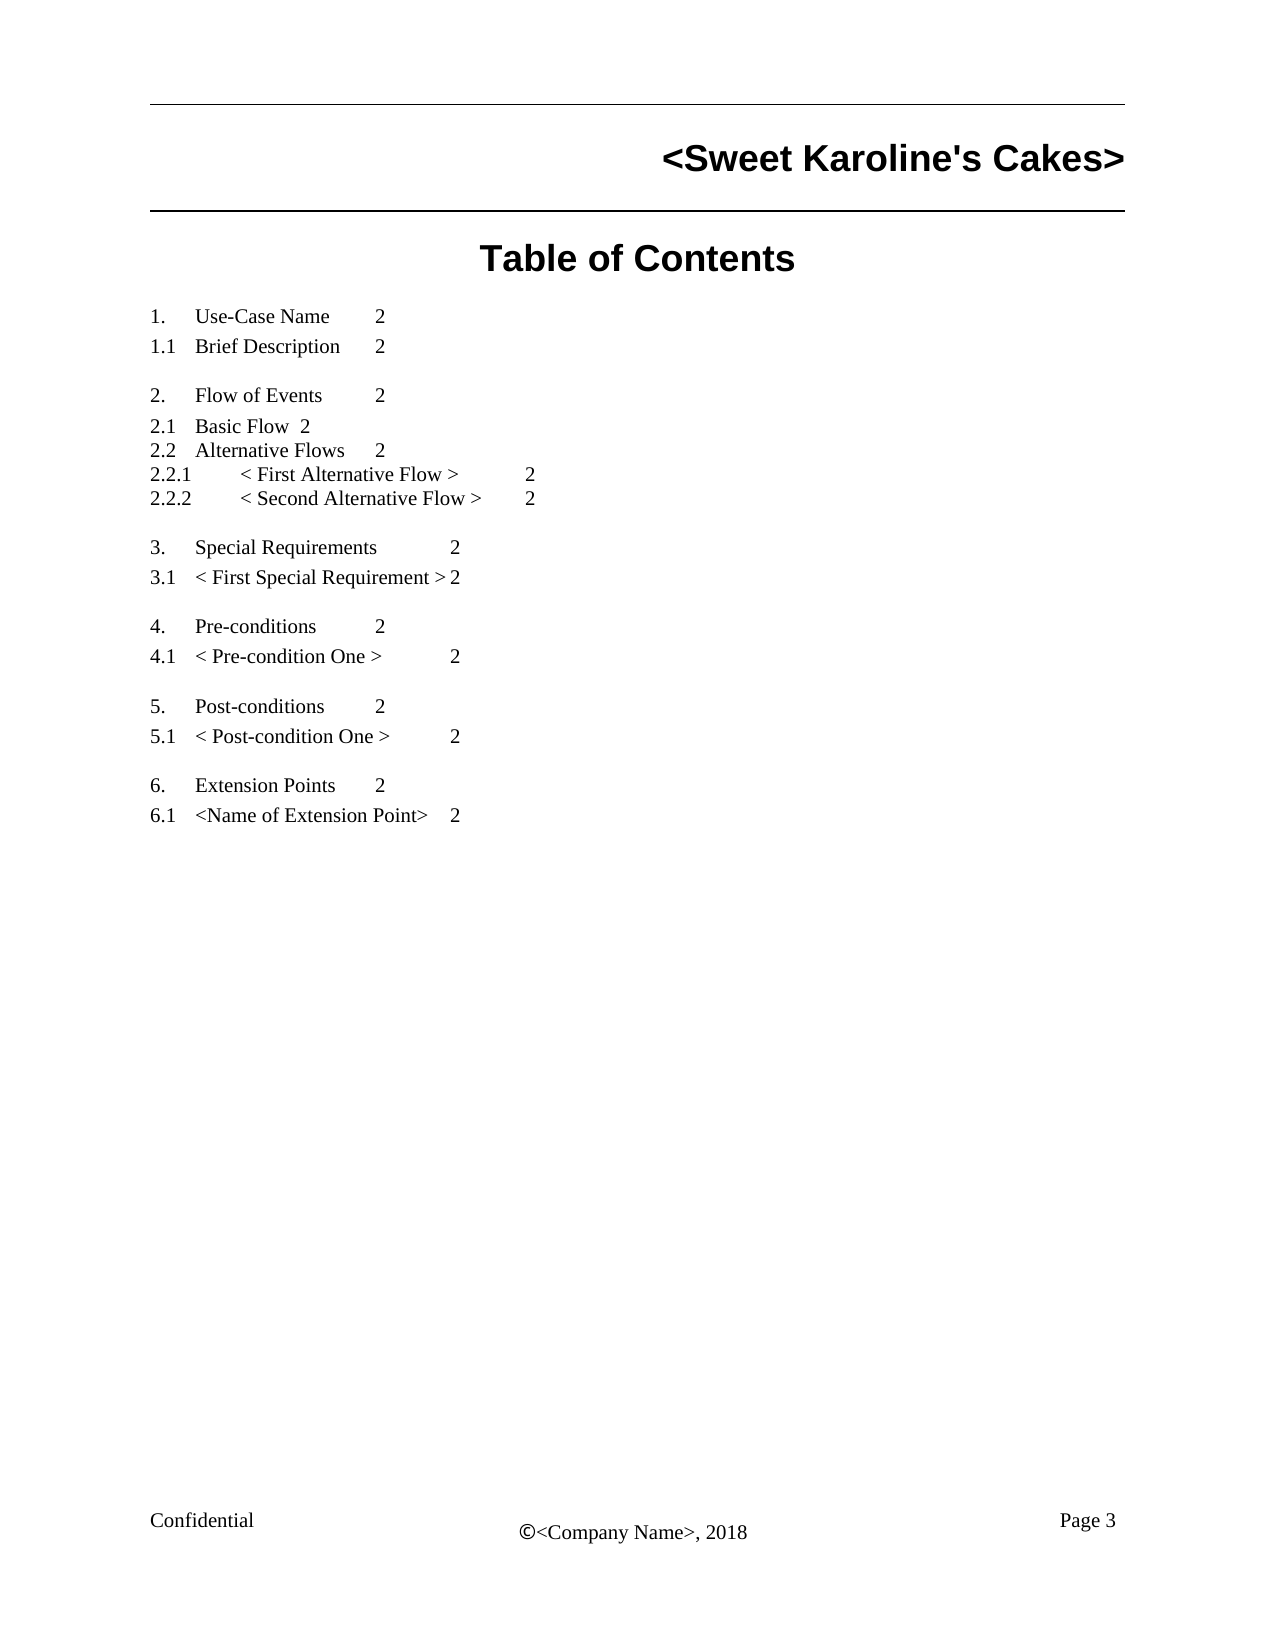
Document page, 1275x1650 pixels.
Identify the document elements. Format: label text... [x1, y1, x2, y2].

title Table of Contents [150, 236, 1125, 279]
